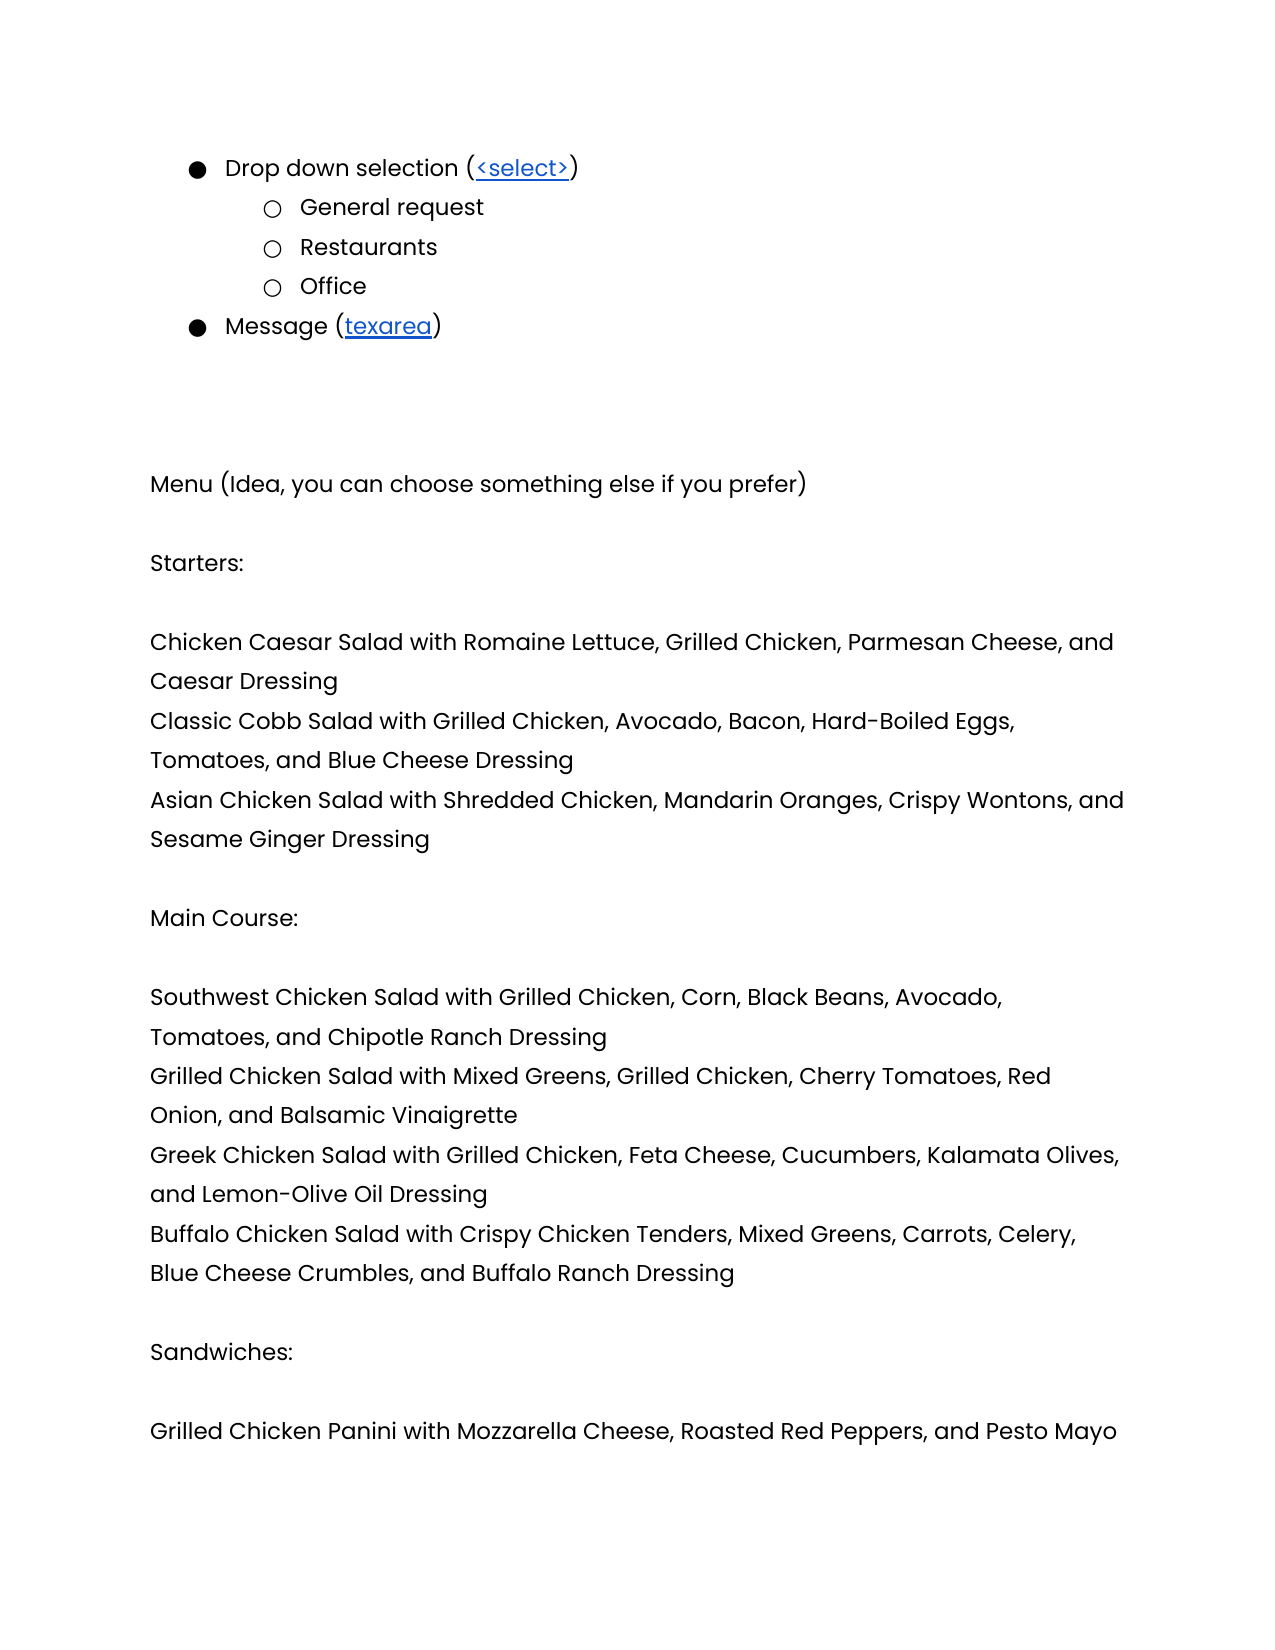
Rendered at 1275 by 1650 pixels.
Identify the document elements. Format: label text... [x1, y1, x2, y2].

text Greek Chicken Salad with Grilled Chicken, Feta Cheese, Cucumbers, Kalamata Olives, and Lemon-Olive Oil Dressing [150, 1137, 1125, 1211]
text Buffalo Chicken Salad with Crispy Chicken Tenders, Mixed Greens, Carrots, Celery, Blue Cheese Crumbles, and Buffalo Ranch Dressing [150, 1216, 1125, 1290]
list Drop down selection (<select>) [187, 150, 1125, 184]
text Grilled Chicken Panini with Mozzarella Cheese, Roasted Red Peppers, and Pesto Mayo [150, 1413, 1125, 1448]
list Message (texarea) [187, 308, 1125, 342]
text Sandwiches: [150, 1334, 1125, 1369]
list General request [262, 189, 1125, 224]
text Menu (Idea, you can choose something else if you prefer) [150, 466, 1125, 500]
text Grilled Chicken Salad with Mixed Greens, Grilled Chicken, Cherry Tomatoes, Red Onion, and Balsamic Vinaigrette [150, 1058, 1125, 1132]
text Main Course: [150, 900, 1125, 934]
text Classic Cobb Salad with Grilled Chicken, Avocado, Bacon, Hard-Boiled Eggs, Tomatoes, and Blue Cheese Dressing [150, 703, 1125, 777]
text Asian Chicken Salad with Shredded Chicken, Mandarin Oranges, Crispy Wontons, and Sesame Ginger Dressing [150, 782, 1125, 856]
text Southwest Chicken Salad with Grilled Chicken, Corn, Black Beans, Avocado, Tomatoes, and Chipotle Ranch Dressing [150, 979, 1125, 1053]
text Chicken Caesar Salad with Romaine Lettuce, Grilled Chicken, Parmesan Cheese, and Caesar Dressing [150, 624, 1125, 698]
text Starters: [150, 545, 1125, 579]
list Office [262, 268, 1125, 303]
list Restaurants [262, 229, 1125, 263]
